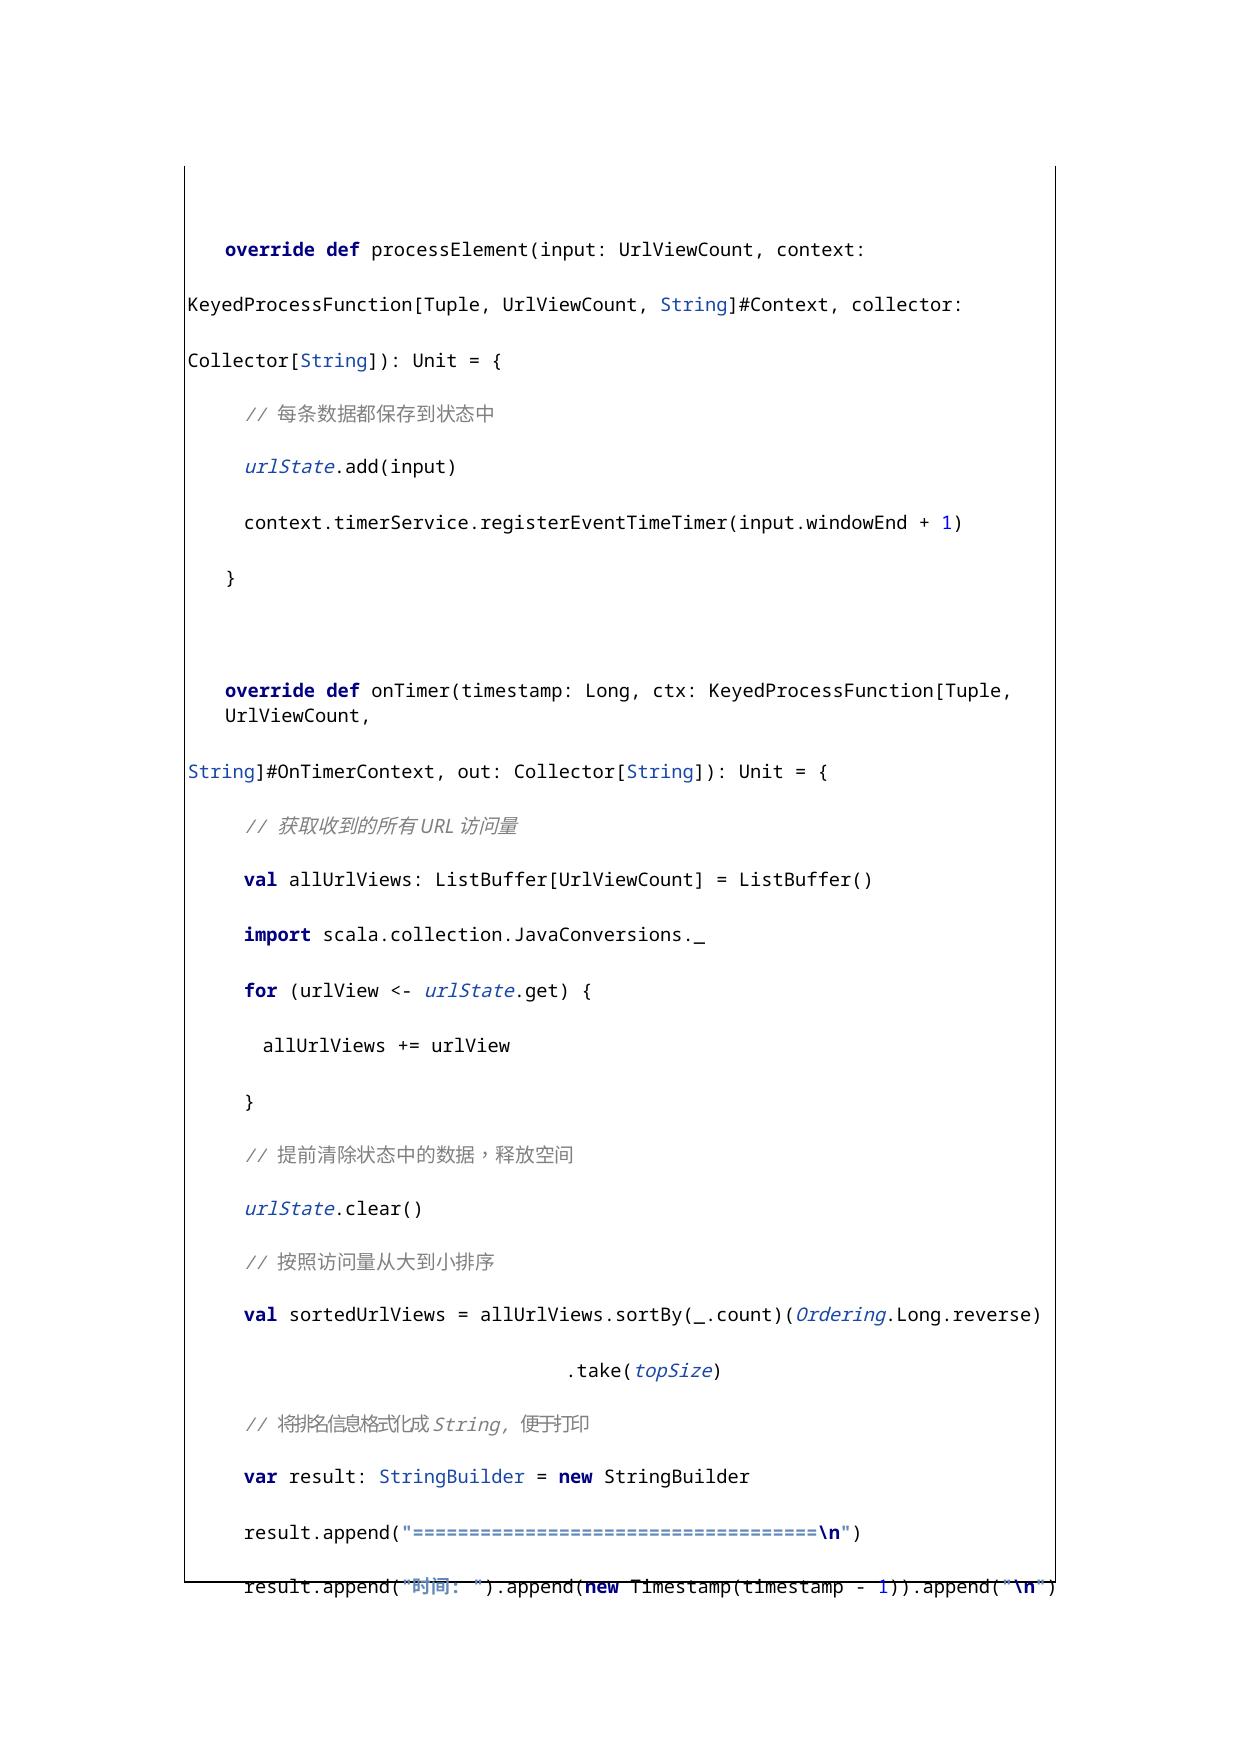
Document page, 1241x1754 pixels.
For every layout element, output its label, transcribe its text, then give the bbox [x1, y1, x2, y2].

text for (urlView <- urlState.get) { [244, 977, 1086, 1003]
text urlState.clear() [244, 1195, 1086, 1220]
text allUrlViews += urlView [262, 1033, 1086, 1058]
text override def onTimer(timestamp: Long, ctx: KeyedProcessFunction[Tuple, UrlViewCount, [225, 677, 1086, 728]
text } [225, 564, 1086, 590]
text var result: StringBuilder = new StringBuilder [244, 1463, 1086, 1489]
text // 将排名信息格式化成 String, 便于打印 [244, 1410, 1086, 1437]
text // 按照访问量从大到小排序 [244, 1248, 1086, 1275]
text // 每条数据都保存到状态中 [244, 400, 1086, 427]
text KeyedProcessFunction[Tuple, UrlViewCount, String]#Context, collector: [187, 291, 1086, 317]
text import scala.collection.JavaConversions._ [244, 922, 1086, 947]
text Collector[String]): Unit = { [187, 347, 1086, 372]
subtitle // 获取收到的所有URL访问量 [244, 811, 1086, 840]
text result.append("====================================\n") [244, 1519, 1086, 1544]
text val sortedUrlViews = allUrlViews.sortBy(_.count)(Ordering.Long.reverse) [244, 1301, 1086, 1327]
text .take(topSize) [298, 1357, 990, 1382]
text String]#OnTimerContext, out: Collector[String]): Unit = { [187, 758, 1086, 783]
text result.append("时间: ").append(new Timestamp(timestamp - 1)).append("\n") [244, 1573, 1086, 1599]
text override def processElement(input: UrlViewCount, context: [225, 236, 1086, 261]
subtitle // 提前清除状态中的数据，释放空间 [244, 1141, 1086, 1168]
text } [244, 1088, 1086, 1114]
text urlState.add(input) [244, 453, 1086, 479]
text val allUrlViews: ListBuffer[UrlViewCount] = ListBuffer() [244, 866, 1086, 892]
text context.timerService.registerEventTimeTimer(input.windowEnd + 1) [244, 509, 1086, 534]
